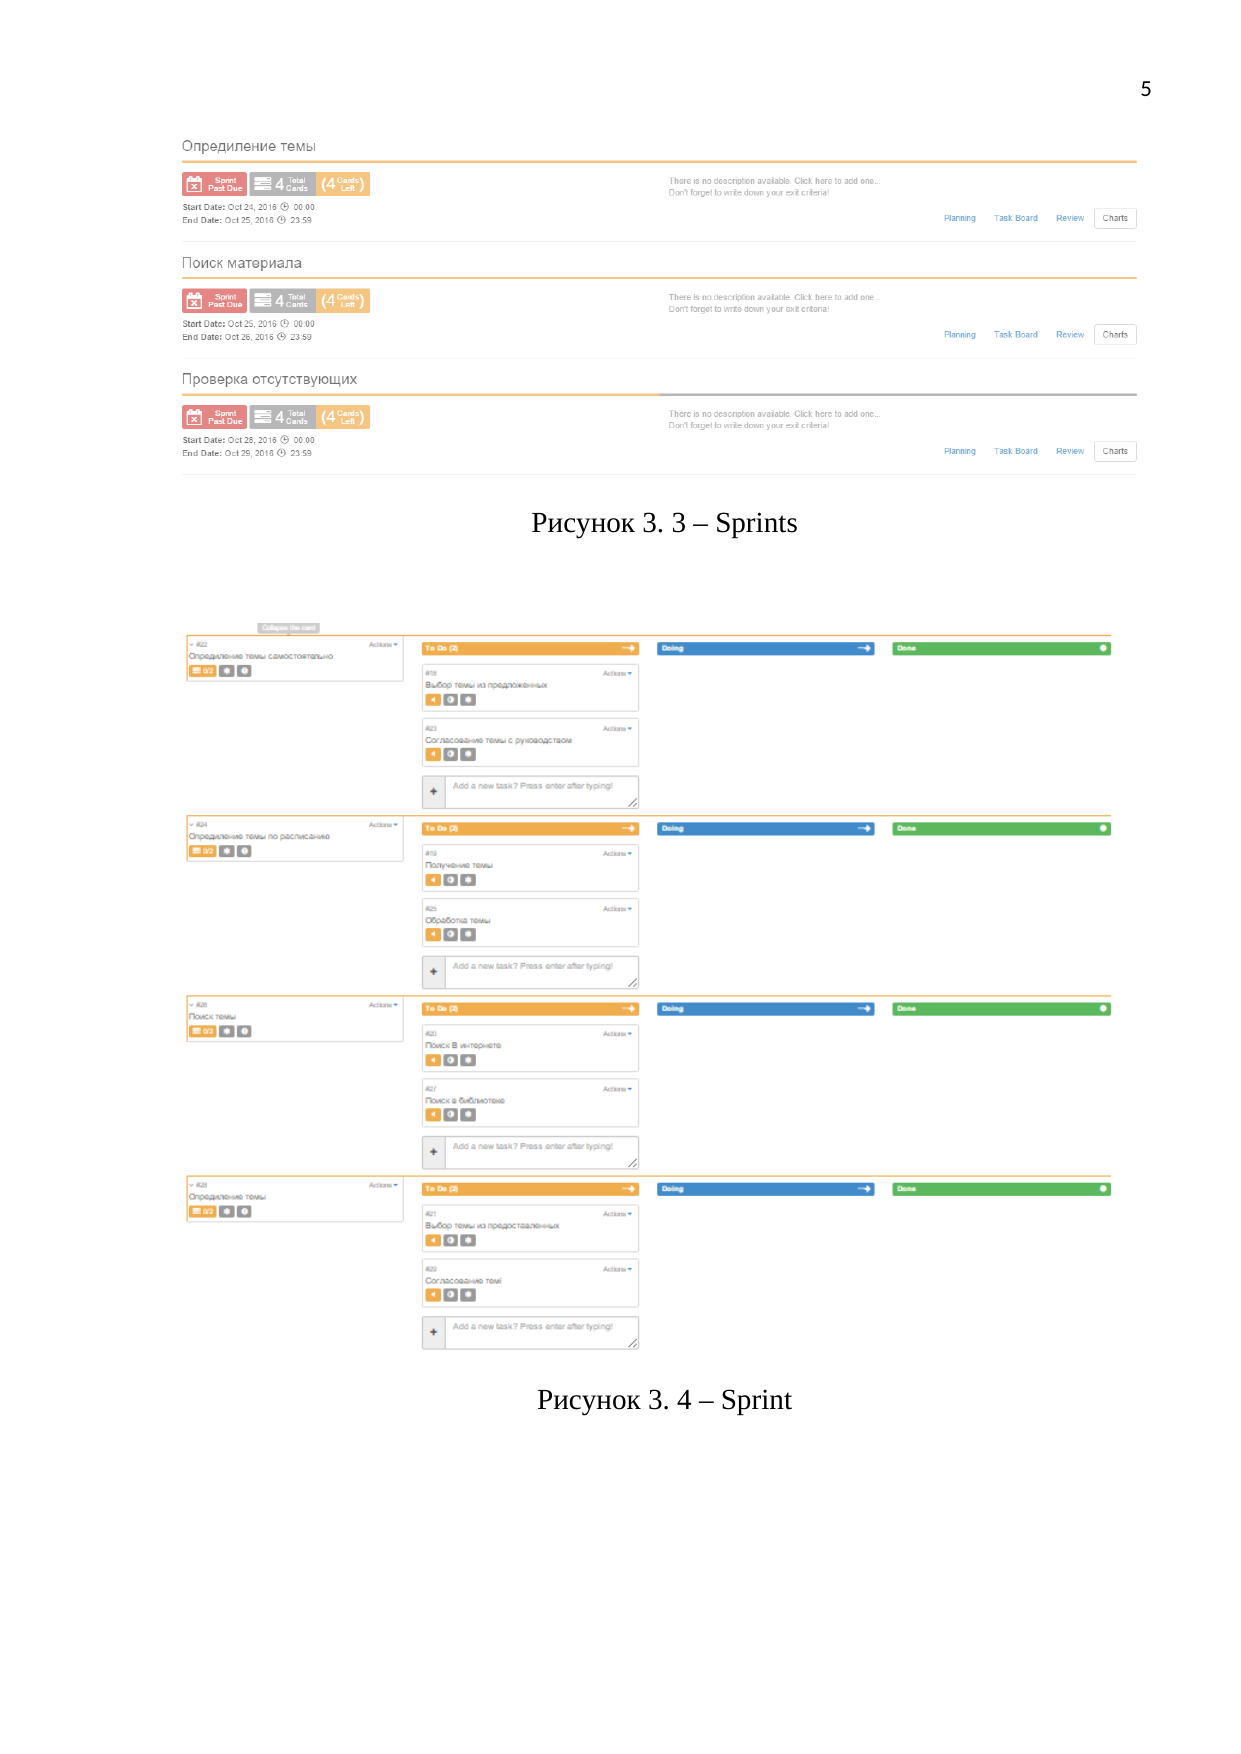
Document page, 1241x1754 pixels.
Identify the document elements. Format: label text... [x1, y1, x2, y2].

picture [177, 623, 1152, 1357]
picture [177, 129, 1152, 480]
text Рисунок 3. 3 – Sprints [177, 505, 1152, 538]
text Рисунок 3. 4 – Sprint [177, 1382, 1152, 1415]
